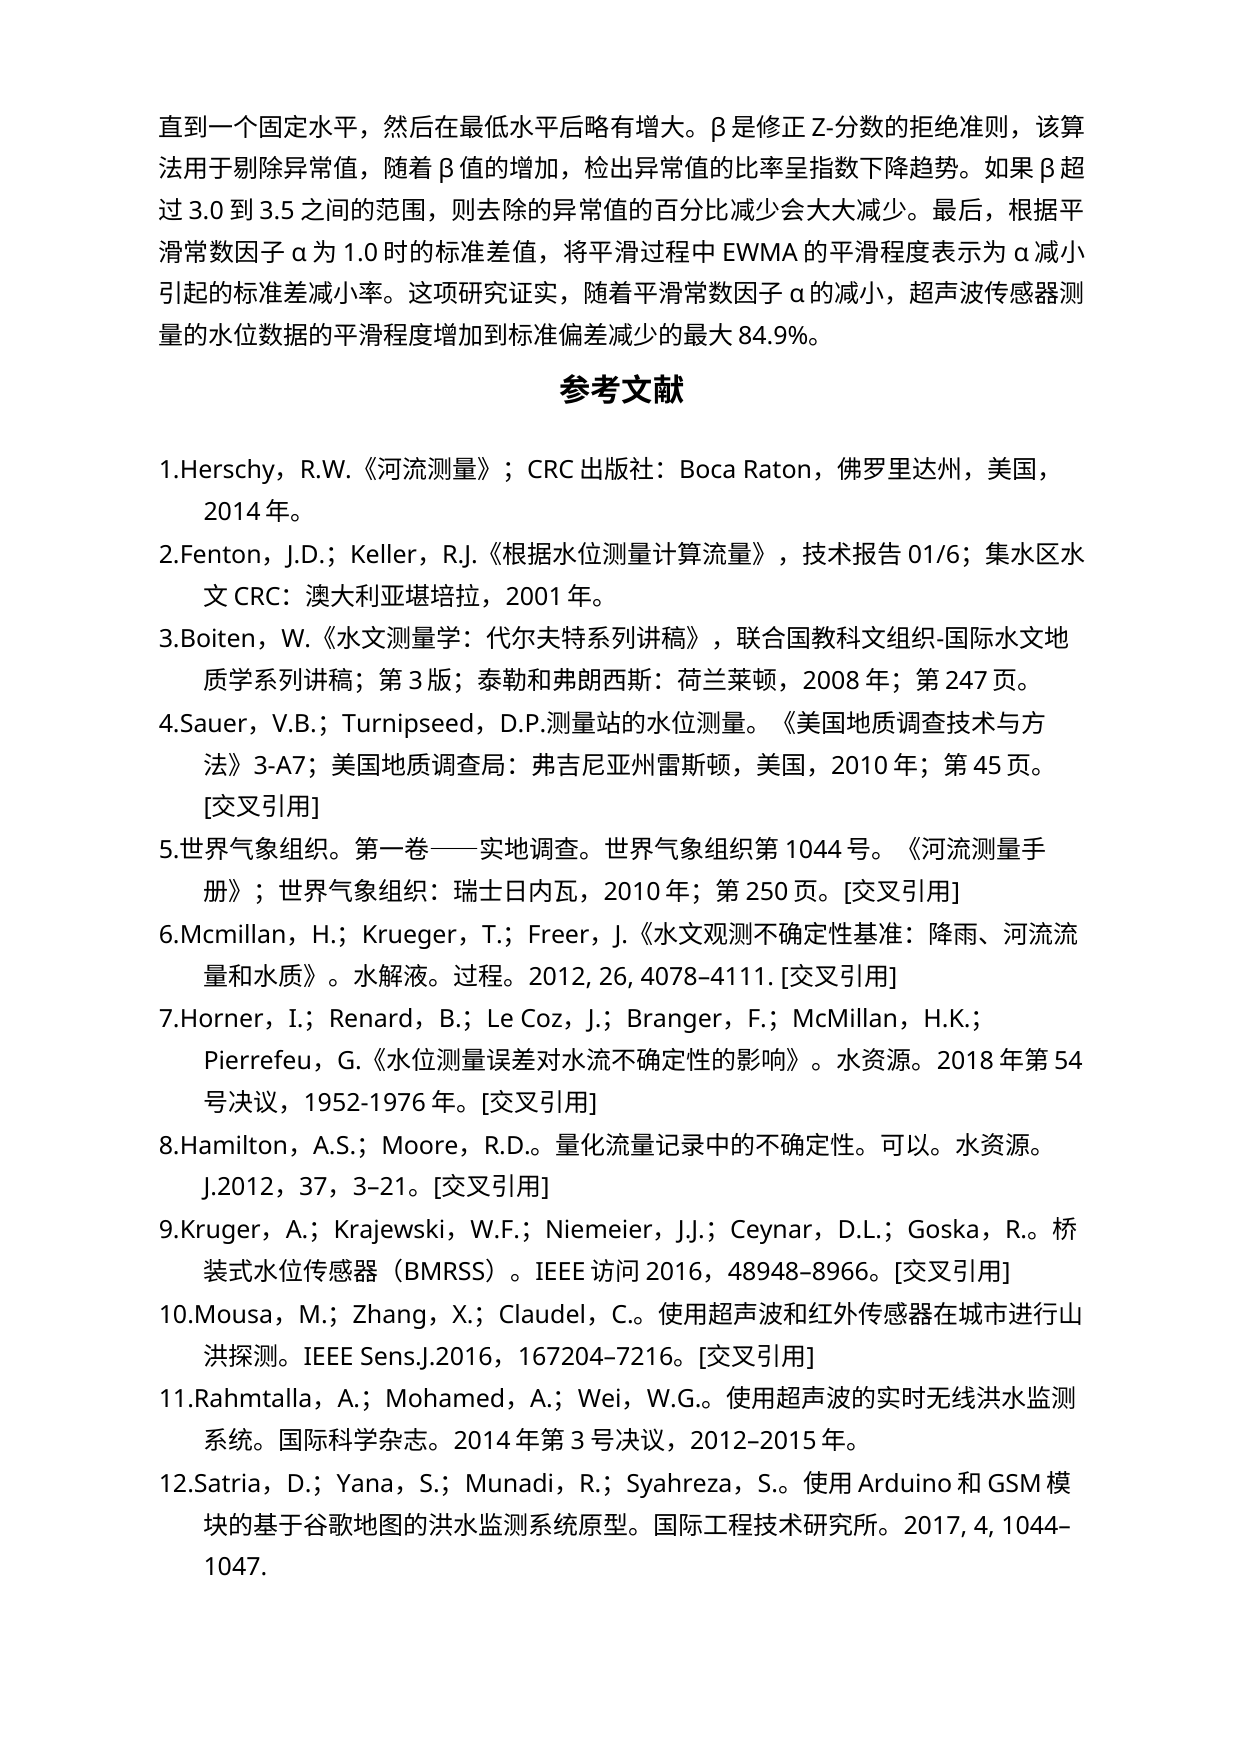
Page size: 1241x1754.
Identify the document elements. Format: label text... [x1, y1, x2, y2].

text 12.Satria，D.；Yana，S.；Munadi，R.；Syahreza，S.。使用Arduino和GSM模块的基于谷歌地图的洪水监测系统原型。国际工程技术研究所。2017, 4, 1044–1047. [158, 1459, 1085, 1584]
text 11.Rahmtalla，A.；Mohamed，A.；Wei，W.G.。使用超声波的实时无线洪水监测系统。国际科学杂志。2014年第3号决议，2012–2015年。 [158, 1374, 1085, 1458]
text 7.Horner，I.；Renard，B.；Le Coz，J.；Branger，F.；McMillan，H.K.；Pierrefeu，G.《水位测量误差对水流不确定性的影响》。水资源。2018年第54号决议，1952-1976年。[交叉引用] [158, 994, 1085, 1119]
text 9.Kruger，A.；Krajewski，W.F.；Niemeier，J.J.；Ceynar，D.L.；Goska，R.。桥装式水位传感器（BMRSS）。IEEE访问2016，48948–8966。[交叉引用] [158, 1205, 1085, 1289]
text 2.Fenton，J.D.；Keller，R.J.《根据水位测量计算流量》，技术报告01/6；集水区水文CRC：澳大利亚堪培拉，2001年。 [158, 530, 1085, 613]
text 3.Boiten，W.《水文测量学：代尔夫特系列讲稿》，联合国教科文组织-国际水文地质学系列讲稿；第3版；泰勒和弗朗西斯：荷兰莱顿，2008年；第247页。 [158, 614, 1085, 698]
text 4.Sauer，V.B.；Turnipseed，D.P.测量站的水位测量。《美国地质调查技术与方法》3-A7；美国地质调查局：弗吉尼亚州雷斯顿，美国，2010年；第45页。[交叉引用] [158, 699, 1085, 824]
text 8.Hamilton，A.S.；Moore，R.D.。量化流量记录中的不确定性。可以。水资源。J.2012，37，3–21。[交叉引用] [158, 1121, 1085, 1204]
text 10.Mousa，M.；Zhang，X.；Claudel，C.。使用超声波和红外传感器在城市进行山洪探测。IEEE Sens.J.2016，167204–7216。[交叉引用] [158, 1290, 1085, 1373]
text 6.Mcmillan，H.；Krueger，T.；Freer，J.《水文观测不确定性基准：降雨、河流流量和水质》。水解液。过程。2012, 26, 4078–4111. [交叉引用] [158, 910, 1085, 993]
text 1.Herschy，R.W.《河流测量》；CRC出版社：Boca Raton，佛罗里达州，美国，2014年。 [158, 445, 1085, 529]
subtitle 参考文献 [158, 365, 1085, 410]
text 5.世界气象组织。第一卷——实地调查。世界气象组织第1044号。《河流测量手册》；世界气象组织：瑞士日内瓦，2010年；第250页。[交叉引用] [158, 825, 1085, 909]
